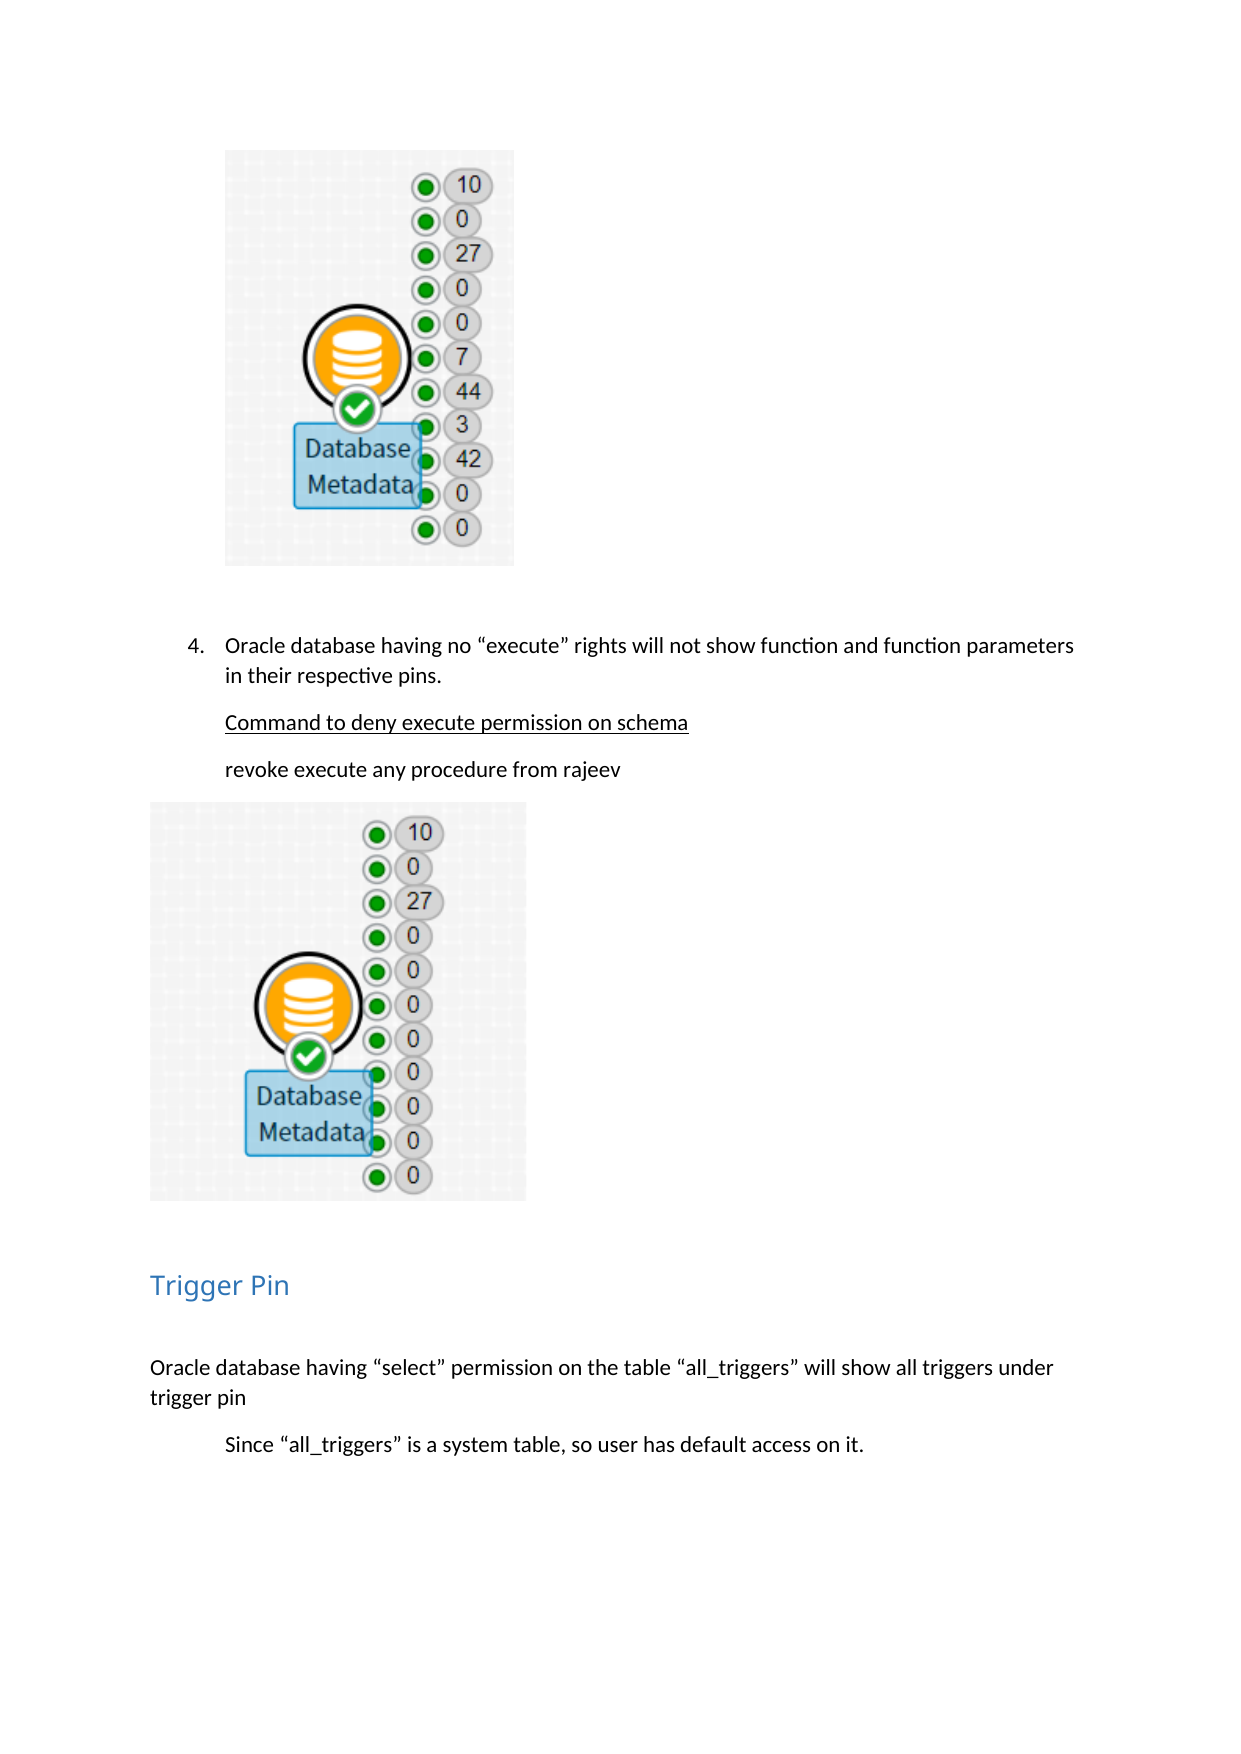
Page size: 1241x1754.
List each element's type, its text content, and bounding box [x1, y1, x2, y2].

list Oracle database having no “execute” rights will not show function and function parameters in their respective pins. [187, 631, 1090, 689]
text Oracle database having “select” permission on the table “all_triggers” will show all triggers under trigger pin [150, 1353, 1090, 1411]
list revoke execute any procedure from rajeev [225, 755, 1090, 783]
picture [150, 802, 527, 1201]
subtitle Trigger Pin [150, 1267, 1090, 1303]
text Since “all_triggers” is a system table, so user has default access on it. [225, 1430, 1090, 1458]
picture [225, 150, 514, 566]
text Command to deny execute permission on schema [150, 708, 1090, 736]
